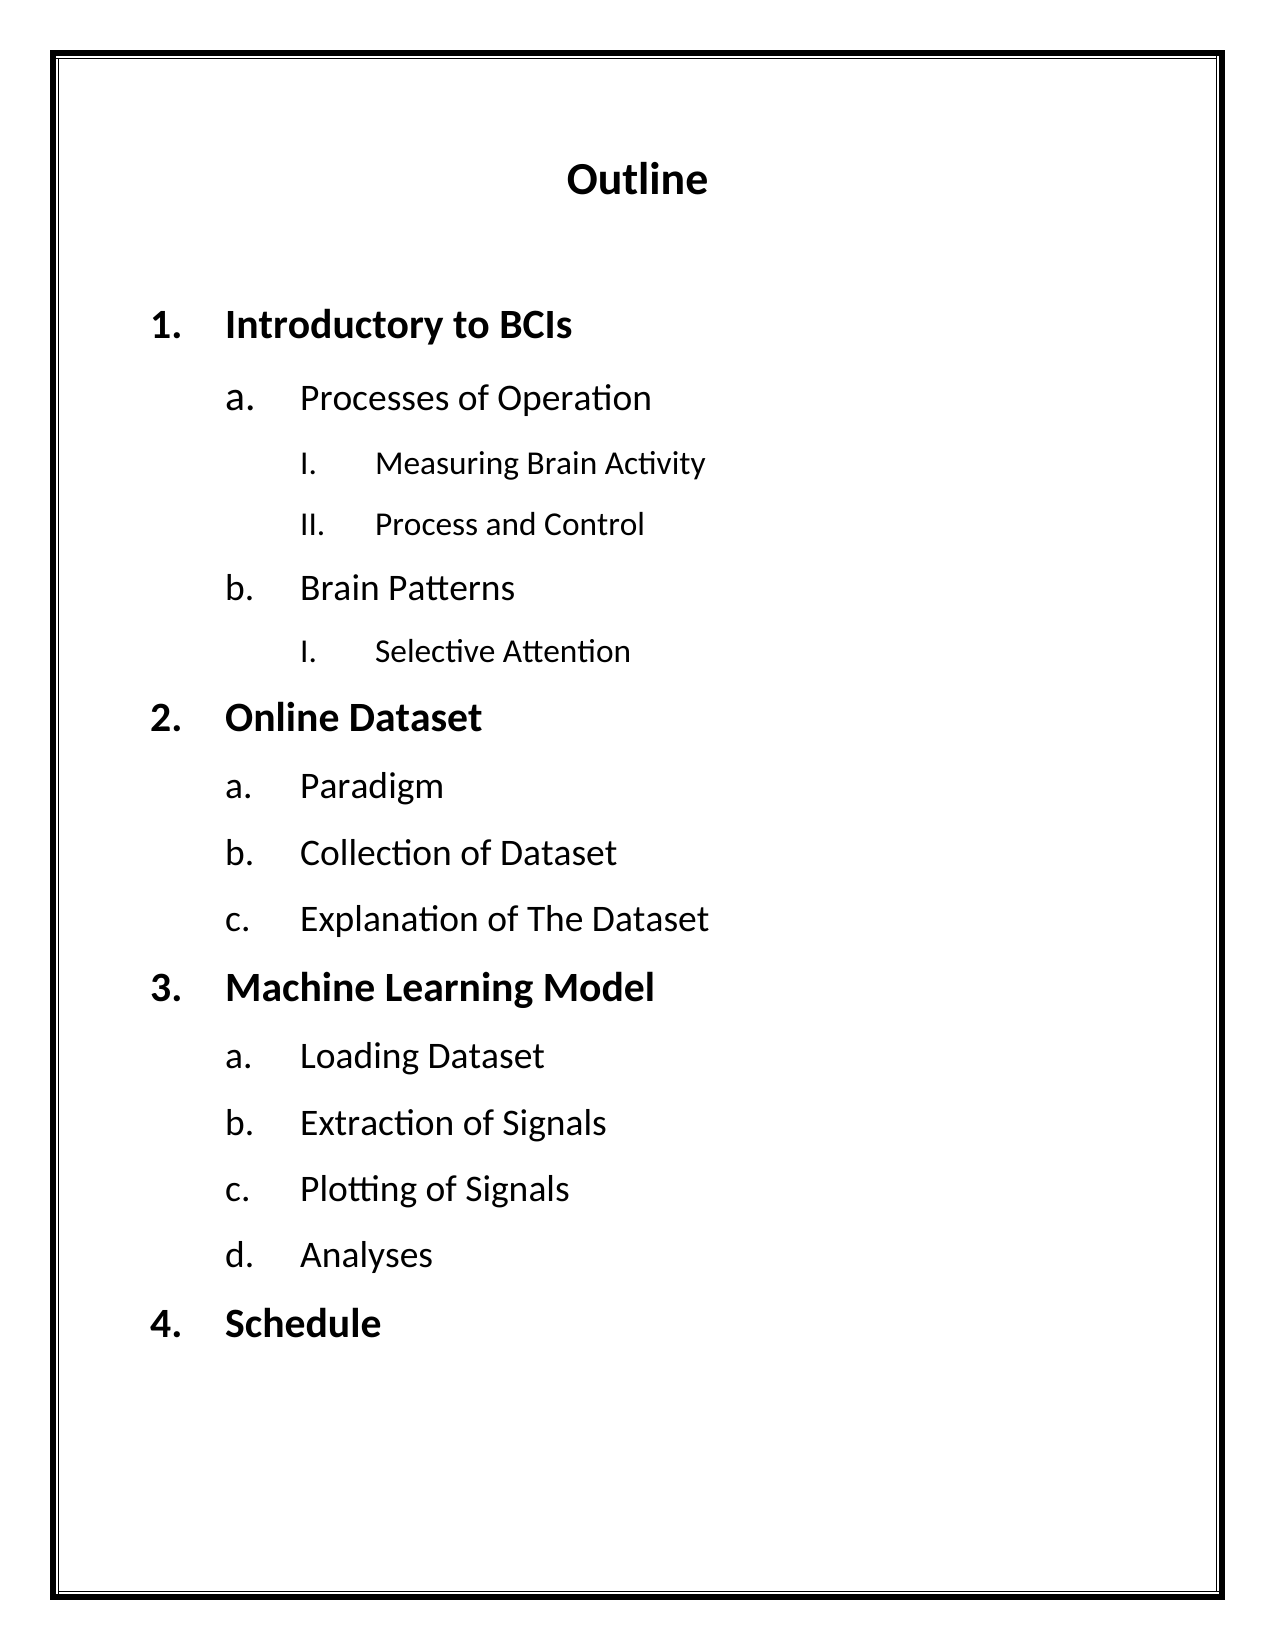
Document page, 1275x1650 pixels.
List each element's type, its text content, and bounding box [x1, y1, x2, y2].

text a. Paradigm [225, 762, 1125, 808]
text b. Collection of Dataset [225, 829, 1125, 874]
text Outline [150, 150, 1125, 206]
text b. Brain Patterns [225, 564, 1125, 609]
text II. Process and Control [225, 503, 1125, 544]
text b. Extraction of Signals [150, 1099, 1125, 1145]
text d. Analyses [150, 1231, 1125, 1277]
text I. Selective Attention [225, 630, 1125, 671]
text a. Processes of Operation [225, 370, 1125, 421]
text c. Plotting of Signals [150, 1165, 1125, 1211]
text I. Measuring Brain Activity [225, 442, 1125, 482]
text a. Loading Dataset [150, 1032, 1125, 1078]
text 1. Introductory to BCIs [150, 298, 1125, 349]
text 4. Schedule [150, 1297, 1125, 1348]
text c. Explanation of The Dataset [225, 895, 1125, 941]
text 3. Machine Learning Model [150, 961, 1125, 1012]
text 2. Online Dataset [150, 691, 1125, 742]
